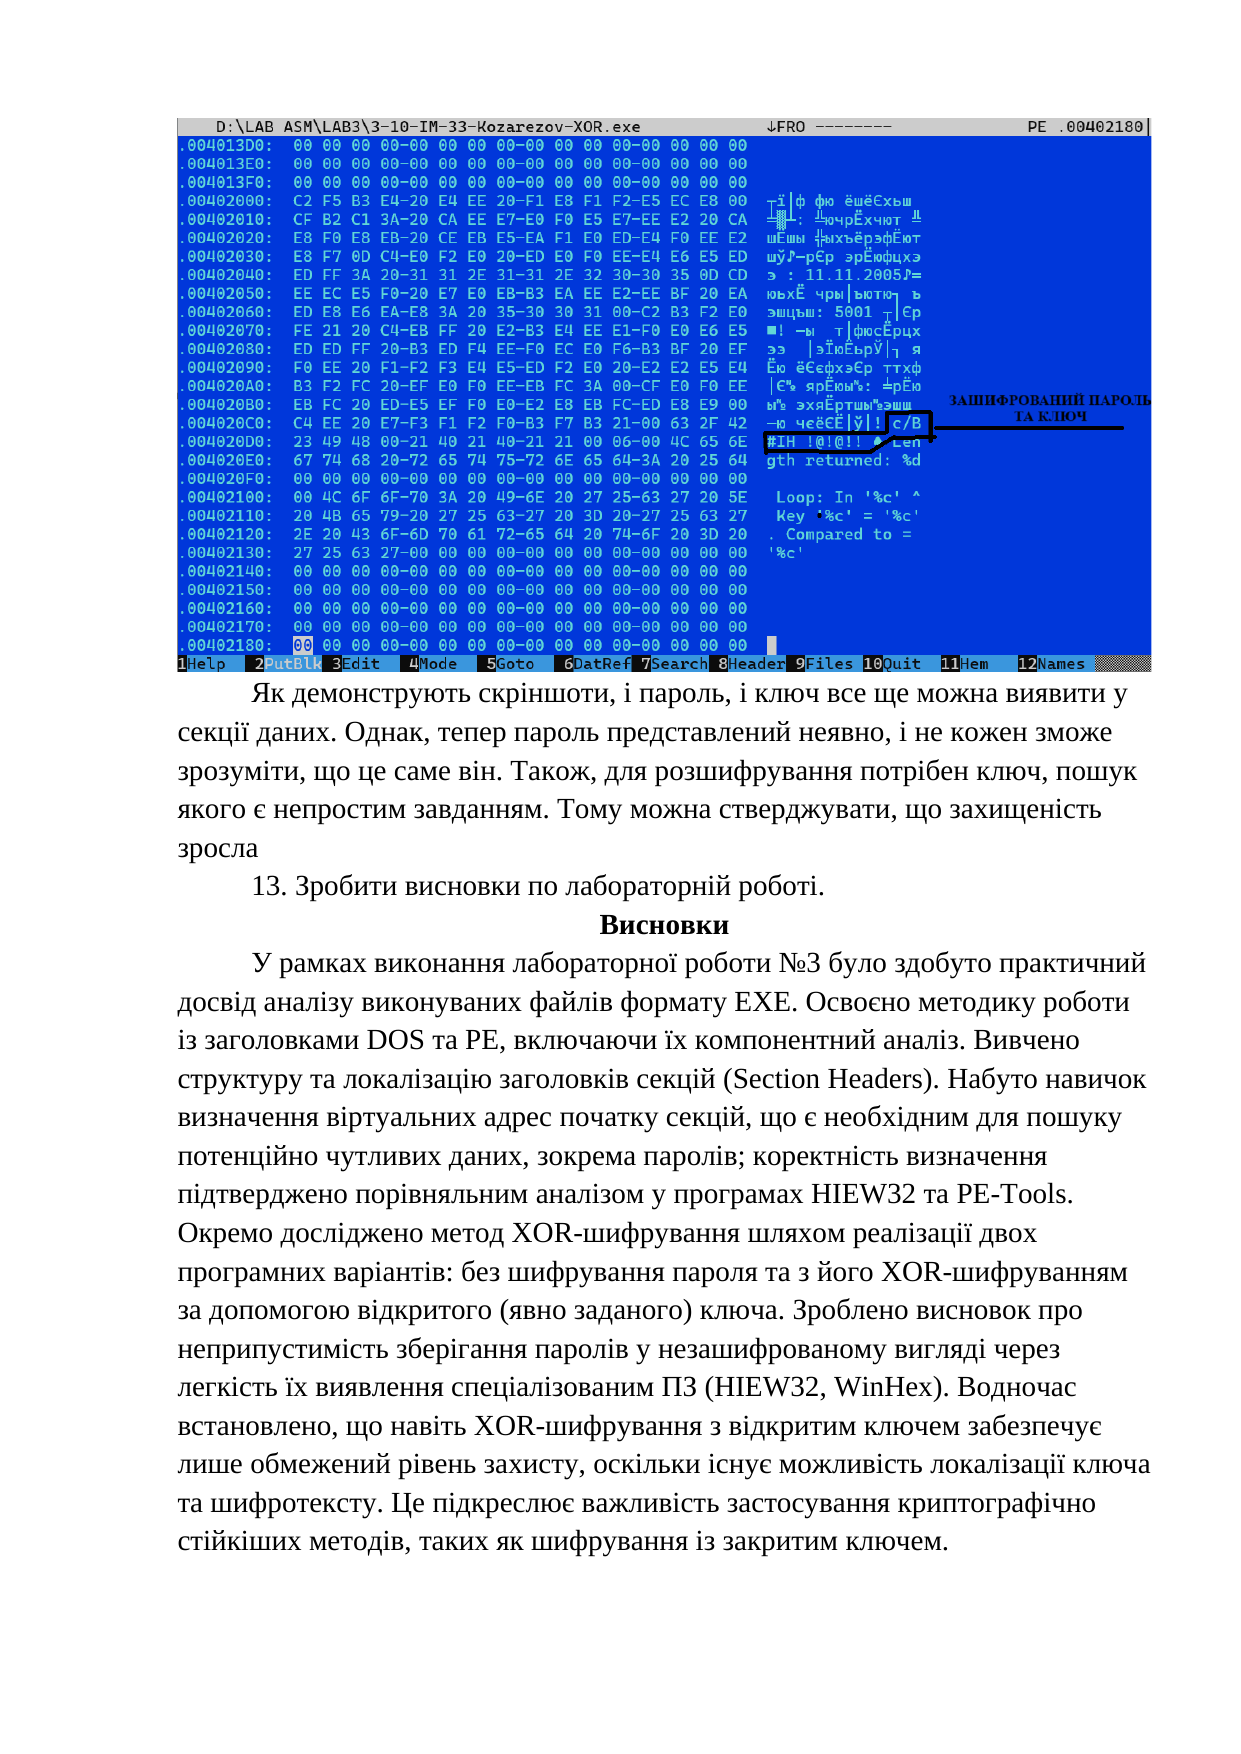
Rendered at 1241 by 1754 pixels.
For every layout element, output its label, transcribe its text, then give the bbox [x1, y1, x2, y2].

text Висновки [177, 907, 1152, 940]
picture [177, 118, 1152, 672]
text 13. Зробити висновки по лабораторній роботі. [177, 868, 1152, 902]
text Як демонструють скріншоти, і пароль, і ключ все ще можна виявити у секції даних. Однак, тепер пароль представлений неявно, і не кожен зможе зрозуміти, що це саме він. Також, для розшифрування потрібен ключ, пошук якого є непростим завданням. Тому можна стверджувати, що захищеність зросла [177, 676, 1152, 863]
text У рамках виконання лабораторної роботи №3 було здобуто практичний досвід аналізу виконуваних файлів формату EXE. Освоєно методику роботи із заголовками DOS та PE, включаючи їх компонентний аналіз. Вивчено структуру та локалізацію заголовків секцій (Section Headers). Набуто навичок визначення віртуальних адрес початку секцій, що є необхідним для пошуку потенційно чутливих даних, зокрема паролів; коректність визначення підтверджено порівняльним аналізом у програмах HIEW32 та PE-Tools. Окремо досліджено метод XOR-шифрування шляхом реалізації двох програмних варіантів: без шифрування пароля та з його XOR-шифруванням за допомогою відкритого (явно заданого) ключа. Зроблено висновок про неприпустимість зберігання паролів у незашифрованому вигляді через легкість їх виявлення спеціалізованим ПЗ (HIEW32, WinHex). Водночас встановлено, що навіть XOR-шифрування з відкритим ключем забезпечує лише обмежений рівень захисту, оскільки існує можливість локалізації ключа та шифротексту. Це підкреслює важливість застосування криптографічно стійкіших методів, таких як шифрування із закритим ключем. [177, 945, 1152, 1557]
